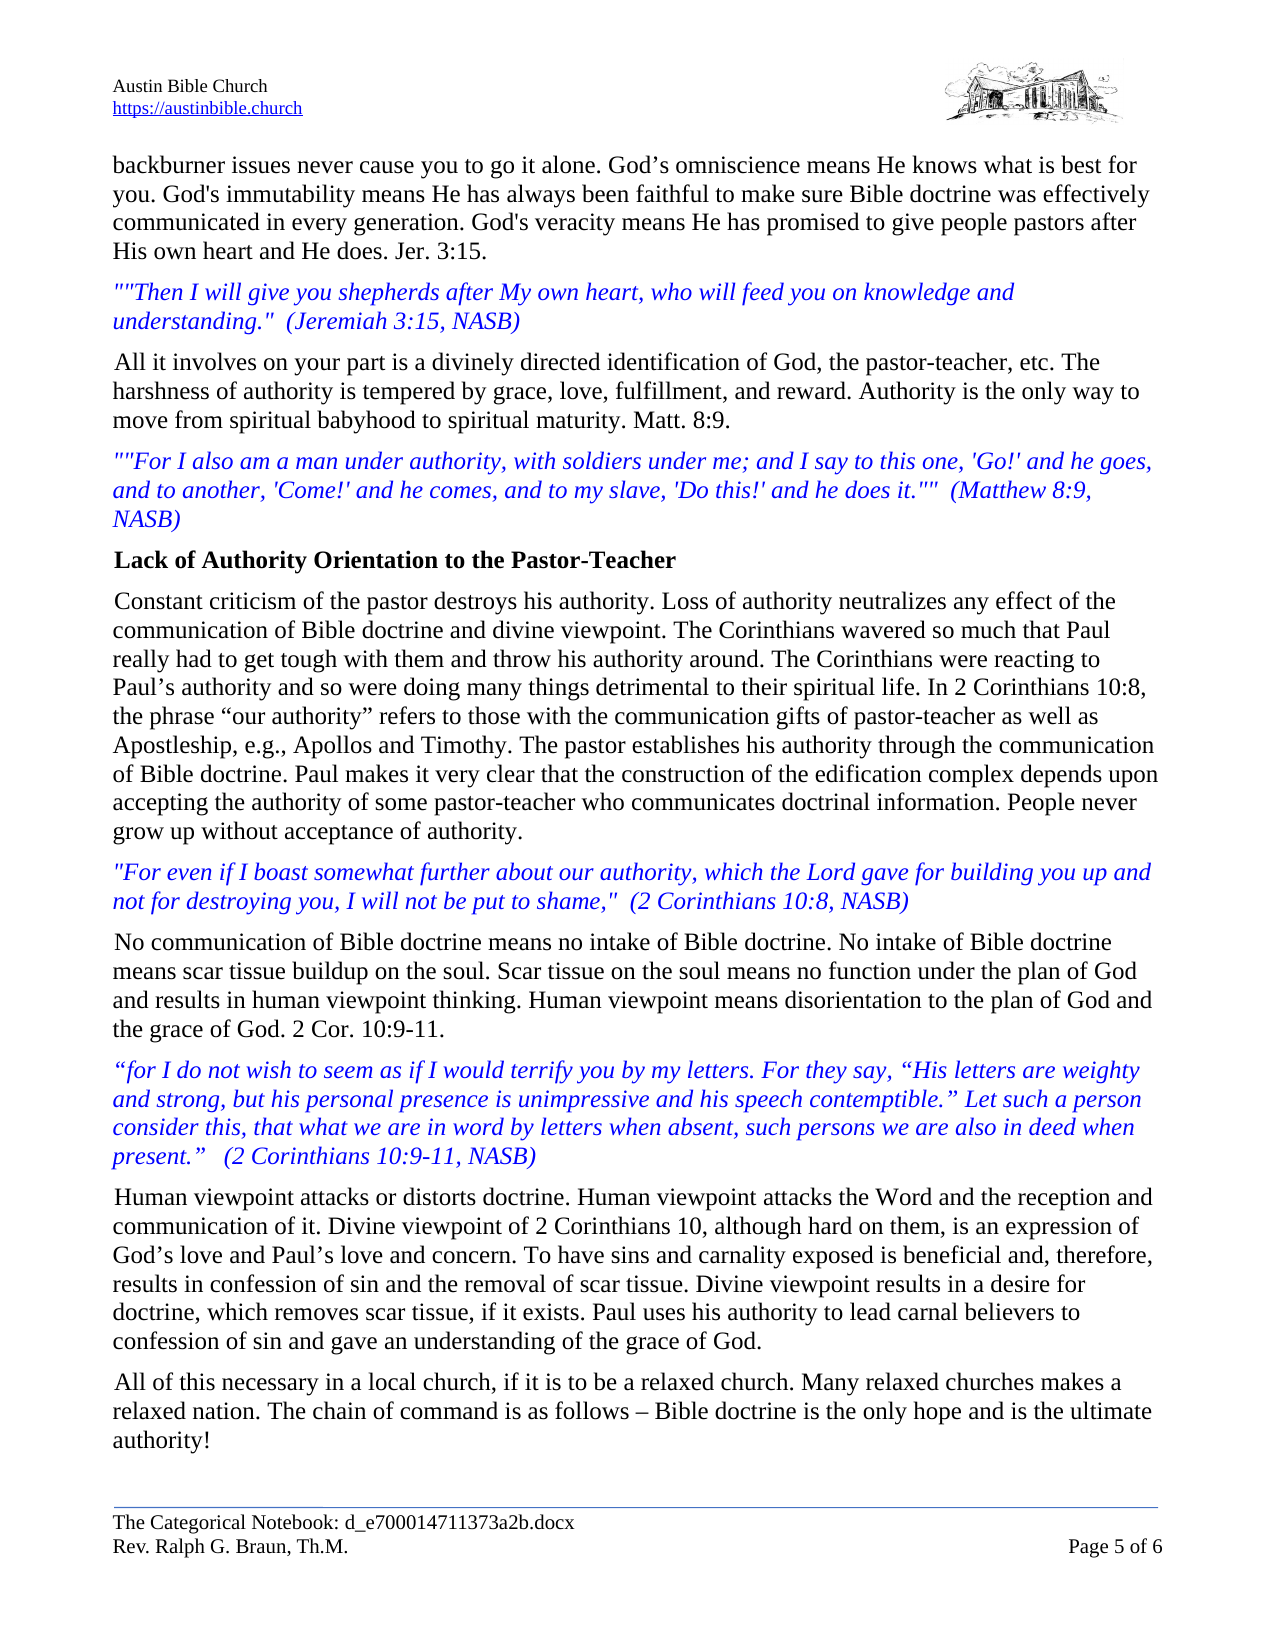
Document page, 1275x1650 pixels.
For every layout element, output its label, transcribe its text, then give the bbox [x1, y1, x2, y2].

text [112, 150, 1162, 265]
text ""For I also am a man under authority, with soldiers under me; and I say to this one, 'Go!' and he goes, and to another, 'Come!' and he comes, and to my slave, 'Do this!' and he does it."" (Matthew 8:9, NASB) [112, 446, 1162, 532]
text Lack of Authority Orientation to the Pastor-Teacher [112, 545, 1162, 574]
text All it involves on your part is a divinely directed identification of God, the pastor-teacher, etc. The harshness of authority is tempered by grace, love, fulfillment, and reward. Authority is the only way to move from spiritual babyhood to spiritual maturity. Matt. 8:9. [112, 347, 1162, 434]
text All of this necessary in a local church, if it is to be a relaxed church. Many relaxed churches makes a relaxed nation. The chain of command is as follows – Bible doctrine is the only hope and is the ultimate authority! [112, 1367, 1162, 1454]
text Human viewpoint attacks or distorts doctrine. Human viewpoint attacks the Word and the reception and communication of it. Divine viewpoint of 2 Corinthians 10, although hard on them, is an expression of God’s love and Paul’s love and concern. To have sins and carnality exposed is beneficial and, therefore, results in confession of sin and the removal of scar tissue. Divine viewpoint results in a desire for doctrine, which removes scar tissue, if it exists. Paul uses his authority to lead carnal believers to confession of sin and gave an understanding of the grace of God. [112, 1182, 1162, 1355]
text “for I do not wish to seem as if I would terrify you by my letters. For they say, “His letters are weighty and strong, but his personal presence is unimpressive and his speech contemptible.” Let such a person consider this, that what we are in word by letters when absent, such persons we are also in deed when present.” (2 Corinthians 10:9-11, NASB) [112, 1055, 1162, 1170]
text ""Then I will give you shepherds after My own heart, who will feed you on knowledge and understanding." (Jeremiah 3:15, NASB) [112, 277, 1162, 335]
text "For even if I boast somewhat further about our authority, which the Lord gave for building you up and not for destroying you, I will not be put to shame," (2 Corinthians 10:8, NASB) [112, 857, 1162, 915]
picture [944, 58, 1124, 125]
text No communication of Bible doctrine means no intake of Bible doctrine. No intake of Bible doctrine means scar tissue buildup on the soul. Scar tissue on the soul means no function under the plan of God and results in human viewpoint thinking. Human viewpoint means disorientation to the plan of God and the grace of God. 2 Cor. 10:9-11. [112, 927, 1162, 1042]
text Constant criticism of the pastor destroys his authority. Loss of authority neutralizes any effect of the communication of Bible doctrine and divine viewpoint. The Corinthians wavered so much that Paul really had to get tough with them and throw his authority around. The Corinthians were reacting to Paul’s authority and so were doing many things detrimental to their spiritual life. In 2 Corinthians 10:8, the phrase “our authority” refers to those with the communication gifts of pastor-teacher as well as Apostleship, e.g., Apollos and Timothy. The pastor establishes his authority through the communication of Bible doctrine. Paul makes it very clear that the construction of the edification complex depends upon accepting the authority of some pastor-teacher who communicates doctrinal information. People never grow up without acceptance of authority. [112, 586, 1162, 845]
